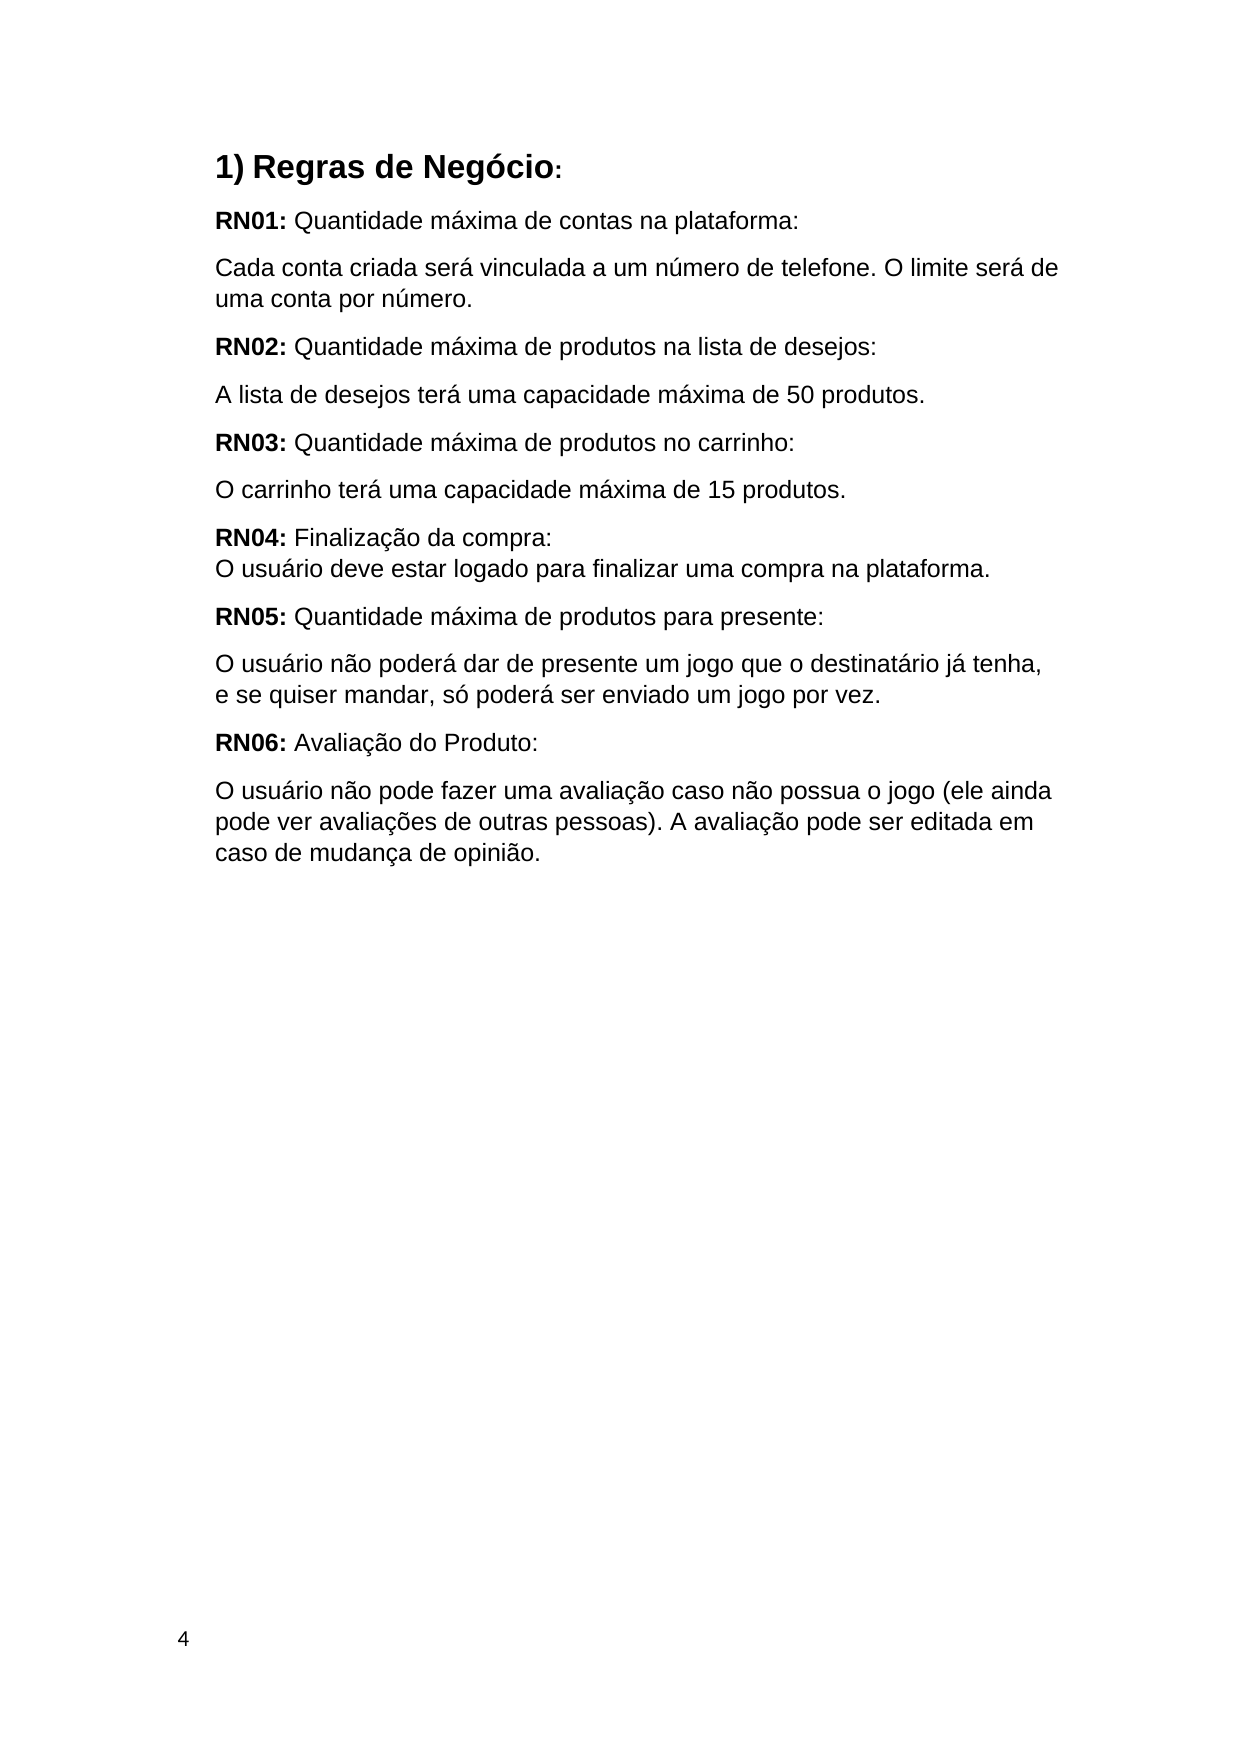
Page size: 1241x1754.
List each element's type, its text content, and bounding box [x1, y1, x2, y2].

text RN04: Finalização da compra: O usuário deve estar logado para finalizar uma compra na plataforma. [215, 523, 1063, 583]
text O usuário não poderá dar de presente um jogo que o destinatário já tenha, e se quiser mandar, só poderá ser enviado um jogo por vez. [215, 649, 1063, 709]
text Cada conta criada será vinculada a um número de telefone. O limite será de uma conta por número. [215, 253, 1063, 313]
text RN01: Quantidade máxima de contas na plataforma: [215, 206, 1063, 234]
text O usuário não pode fazer uma avaliação caso não possua o jogo (ele ainda pode ver avaliações de outras pessoas). A avaliação pode ser editada em caso de mudança de opinião. [215, 776, 1063, 867]
text RN02: Quantidade máxima de produtos na lista de desejos: [215, 332, 1063, 361]
text RN05: Quantidade máxima de produtos para presente: [215, 602, 1063, 631]
text O carrinho terá uma capacidade máxima de 15 produtos. [215, 475, 1063, 504]
text RN06: Avaliação do Produto: [215, 728, 1063, 757]
list Regras de Negócio: [215, 148, 1063, 186]
text RN03: Quantidade máxima de produtos no carrinho: [215, 428, 1063, 456]
text A lista de desejos terá uma capacidade máxima de 50 produtos. [215, 380, 1063, 409]
